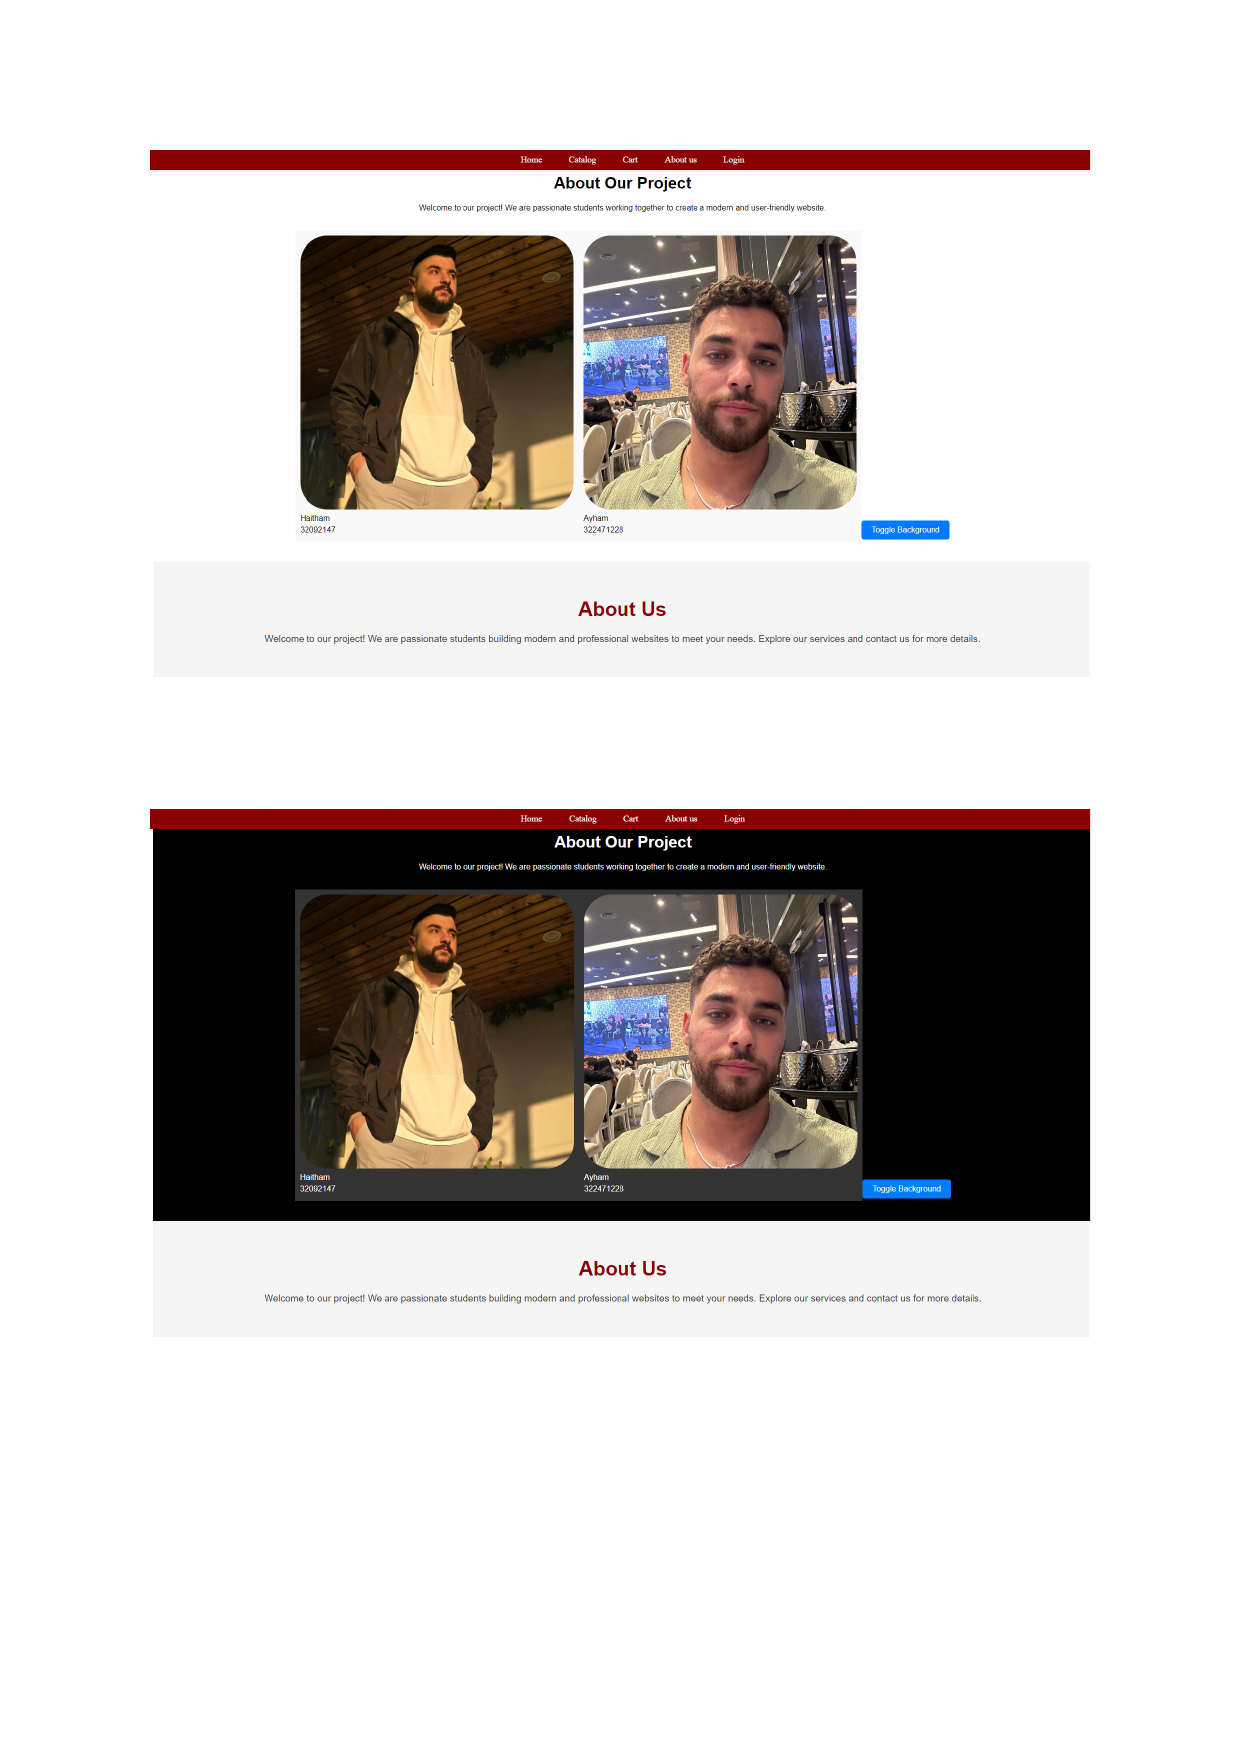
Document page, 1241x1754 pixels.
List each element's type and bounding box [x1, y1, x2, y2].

picture [150, 150, 1091, 677]
picture [150, 809, 1091, 1337]
